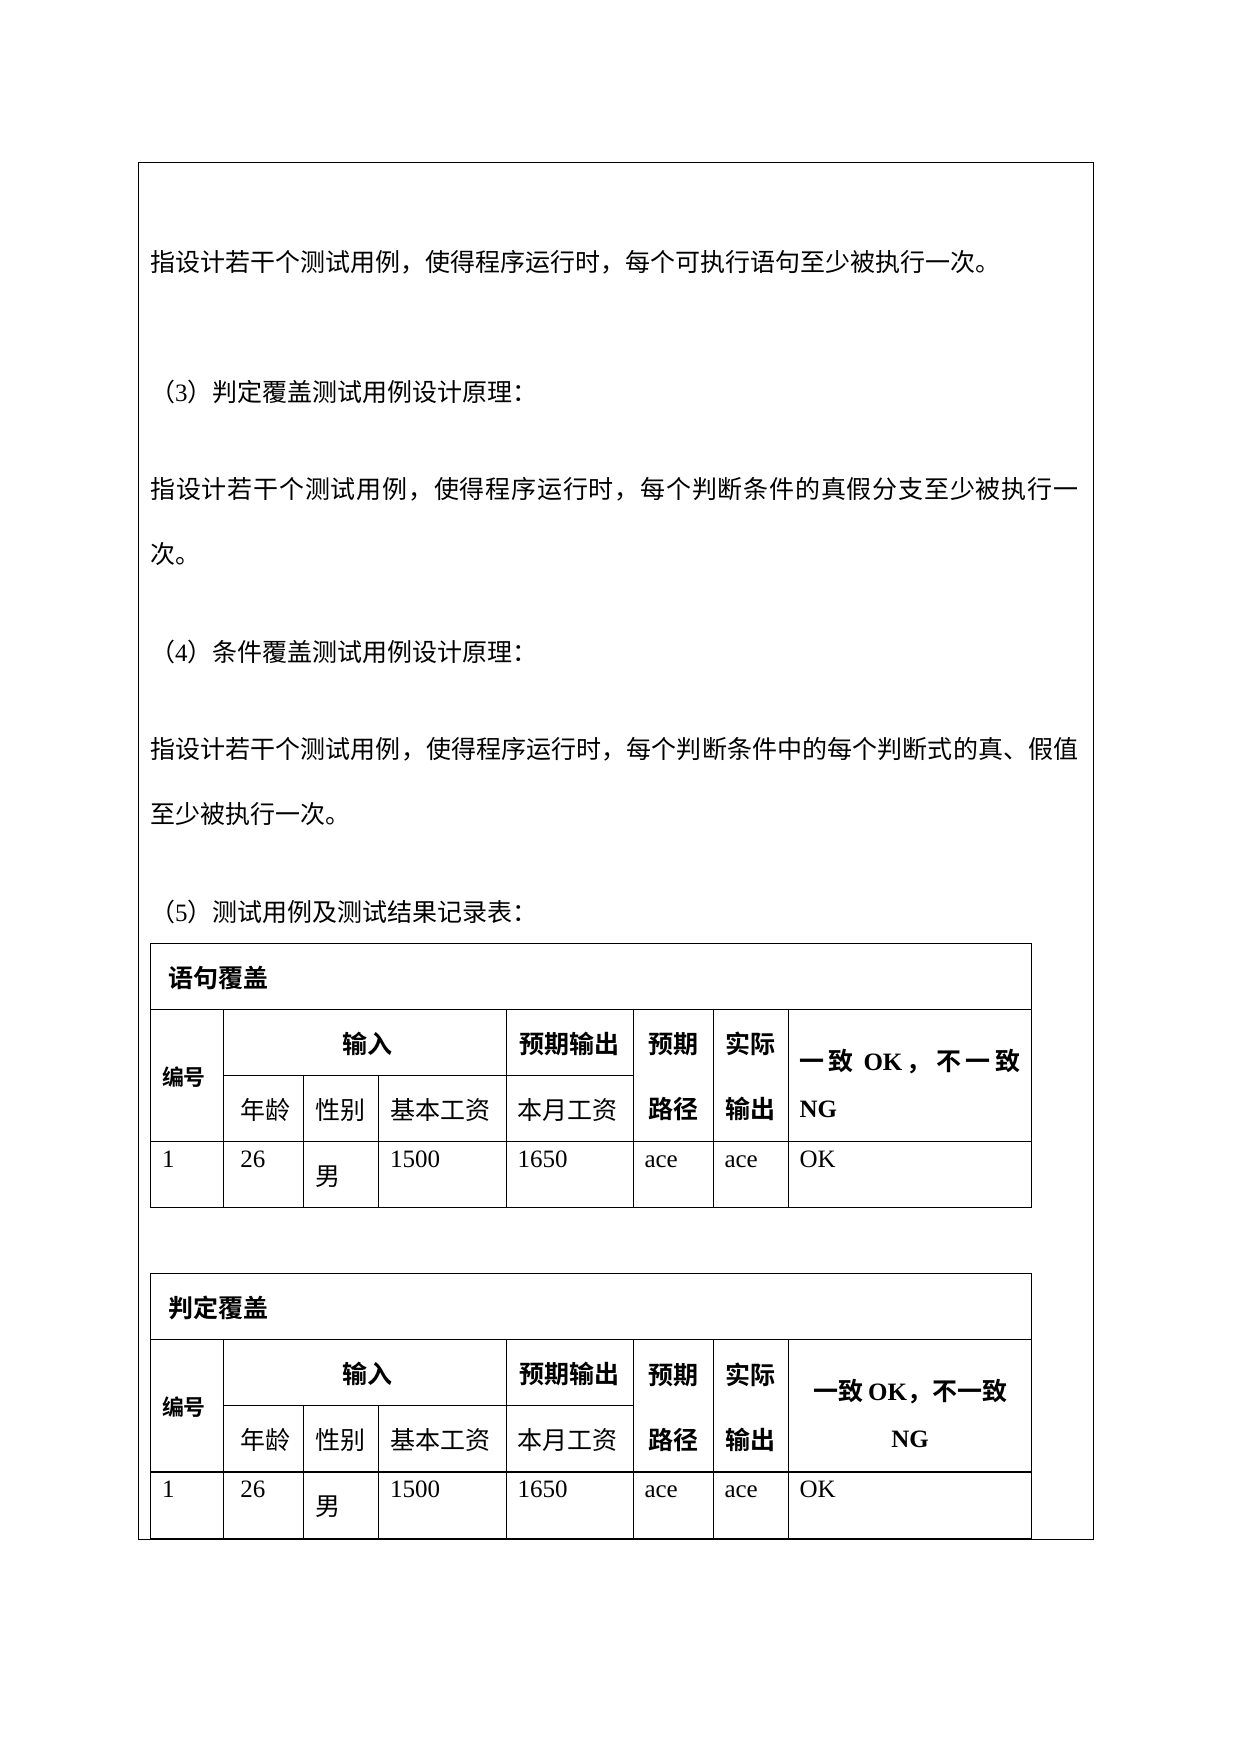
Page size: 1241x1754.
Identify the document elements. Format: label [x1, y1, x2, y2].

table_header [139, 163, 1093, 1538]
